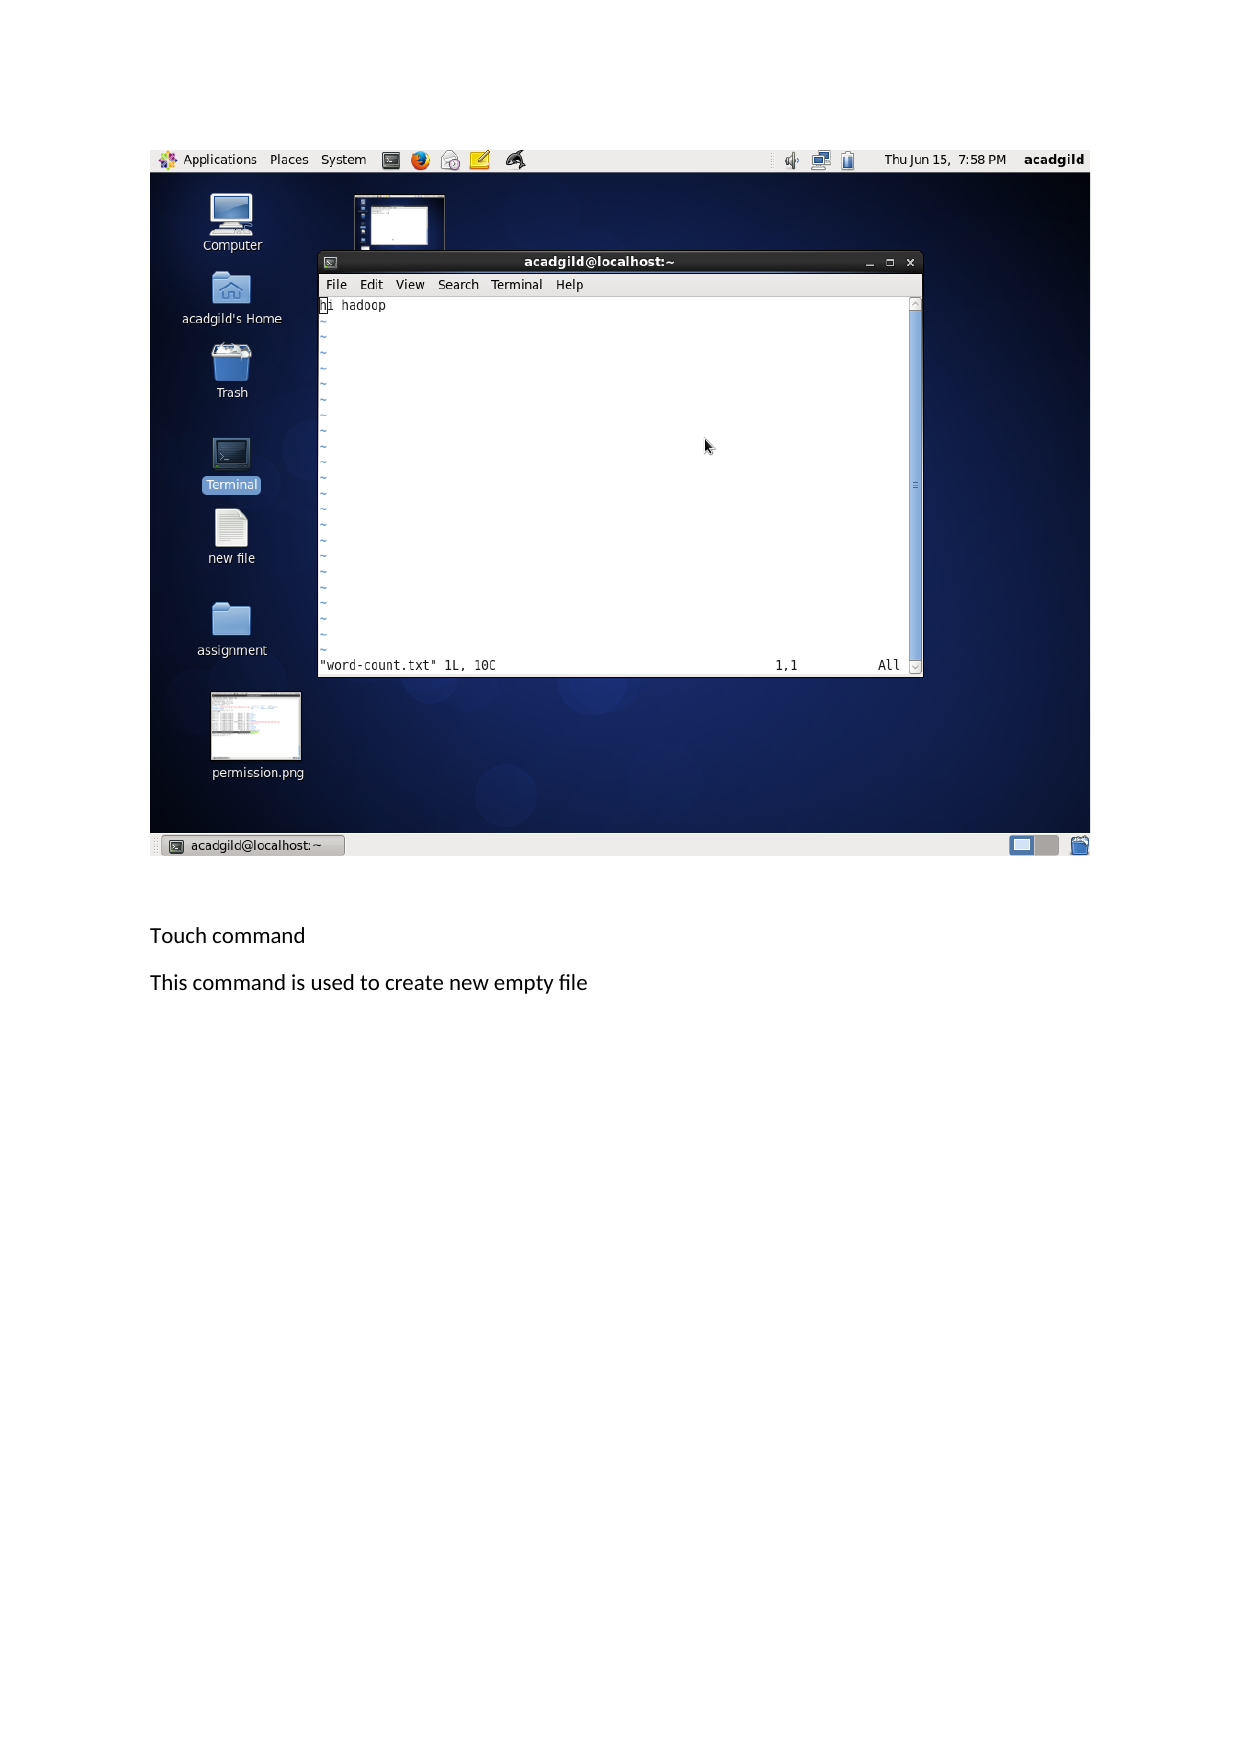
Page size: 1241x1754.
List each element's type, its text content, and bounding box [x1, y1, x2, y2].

text This command is used to create new empty file [150, 968, 1090, 996]
text Touch command [150, 921, 1090, 949]
picture [150, 150, 1091, 856]
